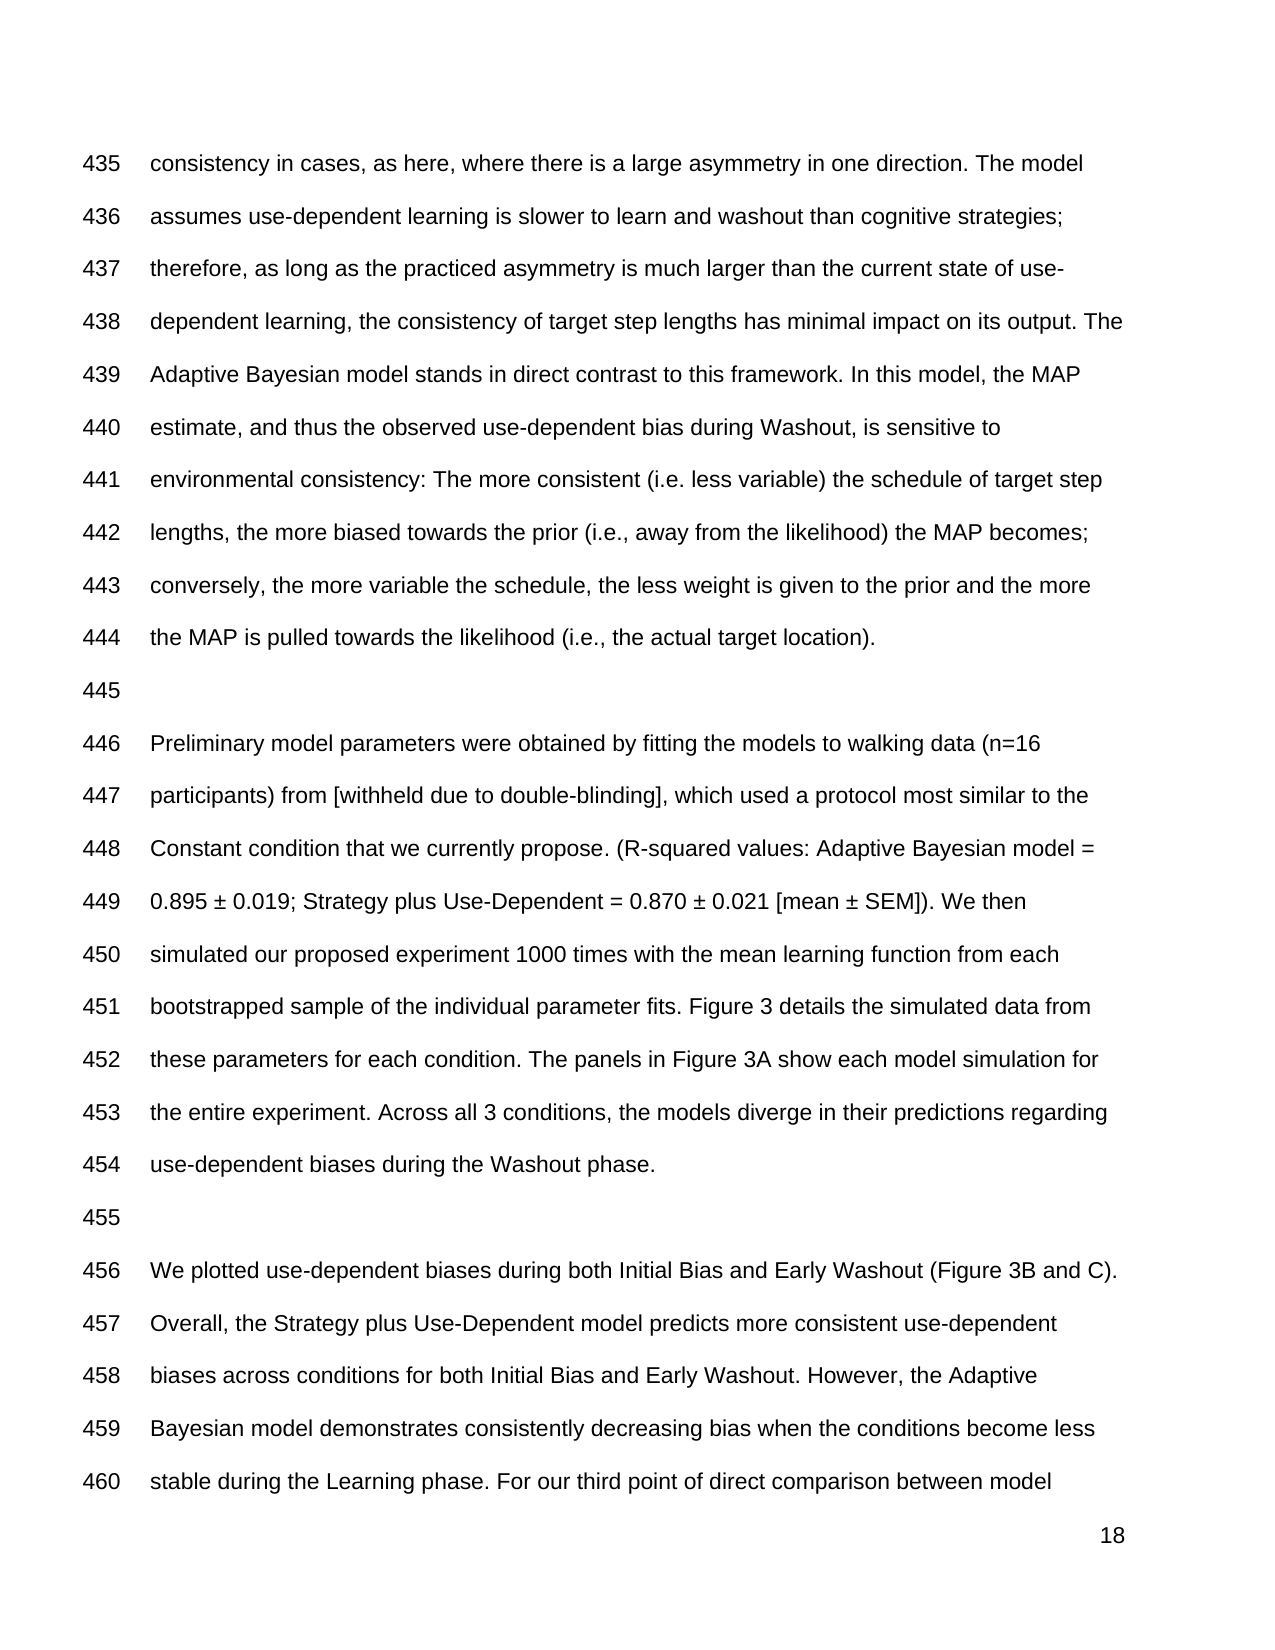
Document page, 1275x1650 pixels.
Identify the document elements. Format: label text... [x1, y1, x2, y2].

text Preliminary model parameters were obtained by fitting the models to walking data (n=16 participants) from [withheld due to double-blinding], which used a protocol most similar to the Constant condition that we currently propose. (R-squared values: Adaptive Bayesian model = 0.895 ± 0.019; Strategy plus Use-Dependent = 0.870 ± 0.021 [mean ± SEM]). We then simulated our proposed experiment 1000 times with the mean learning function from each bootstrapped sample of the individual parameter fits. Figure 3 details the simulated data from these parameters for each condition. The panels in Figure 3A show each model simulation for the entire experiment. Across all 3 conditions, the models diverge in their predictions regarding use-dependent biases during the Washout phase. [150, 730, 1125, 1178]
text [150, 1257, 1125, 1494]
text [150, 150, 1125, 651]
